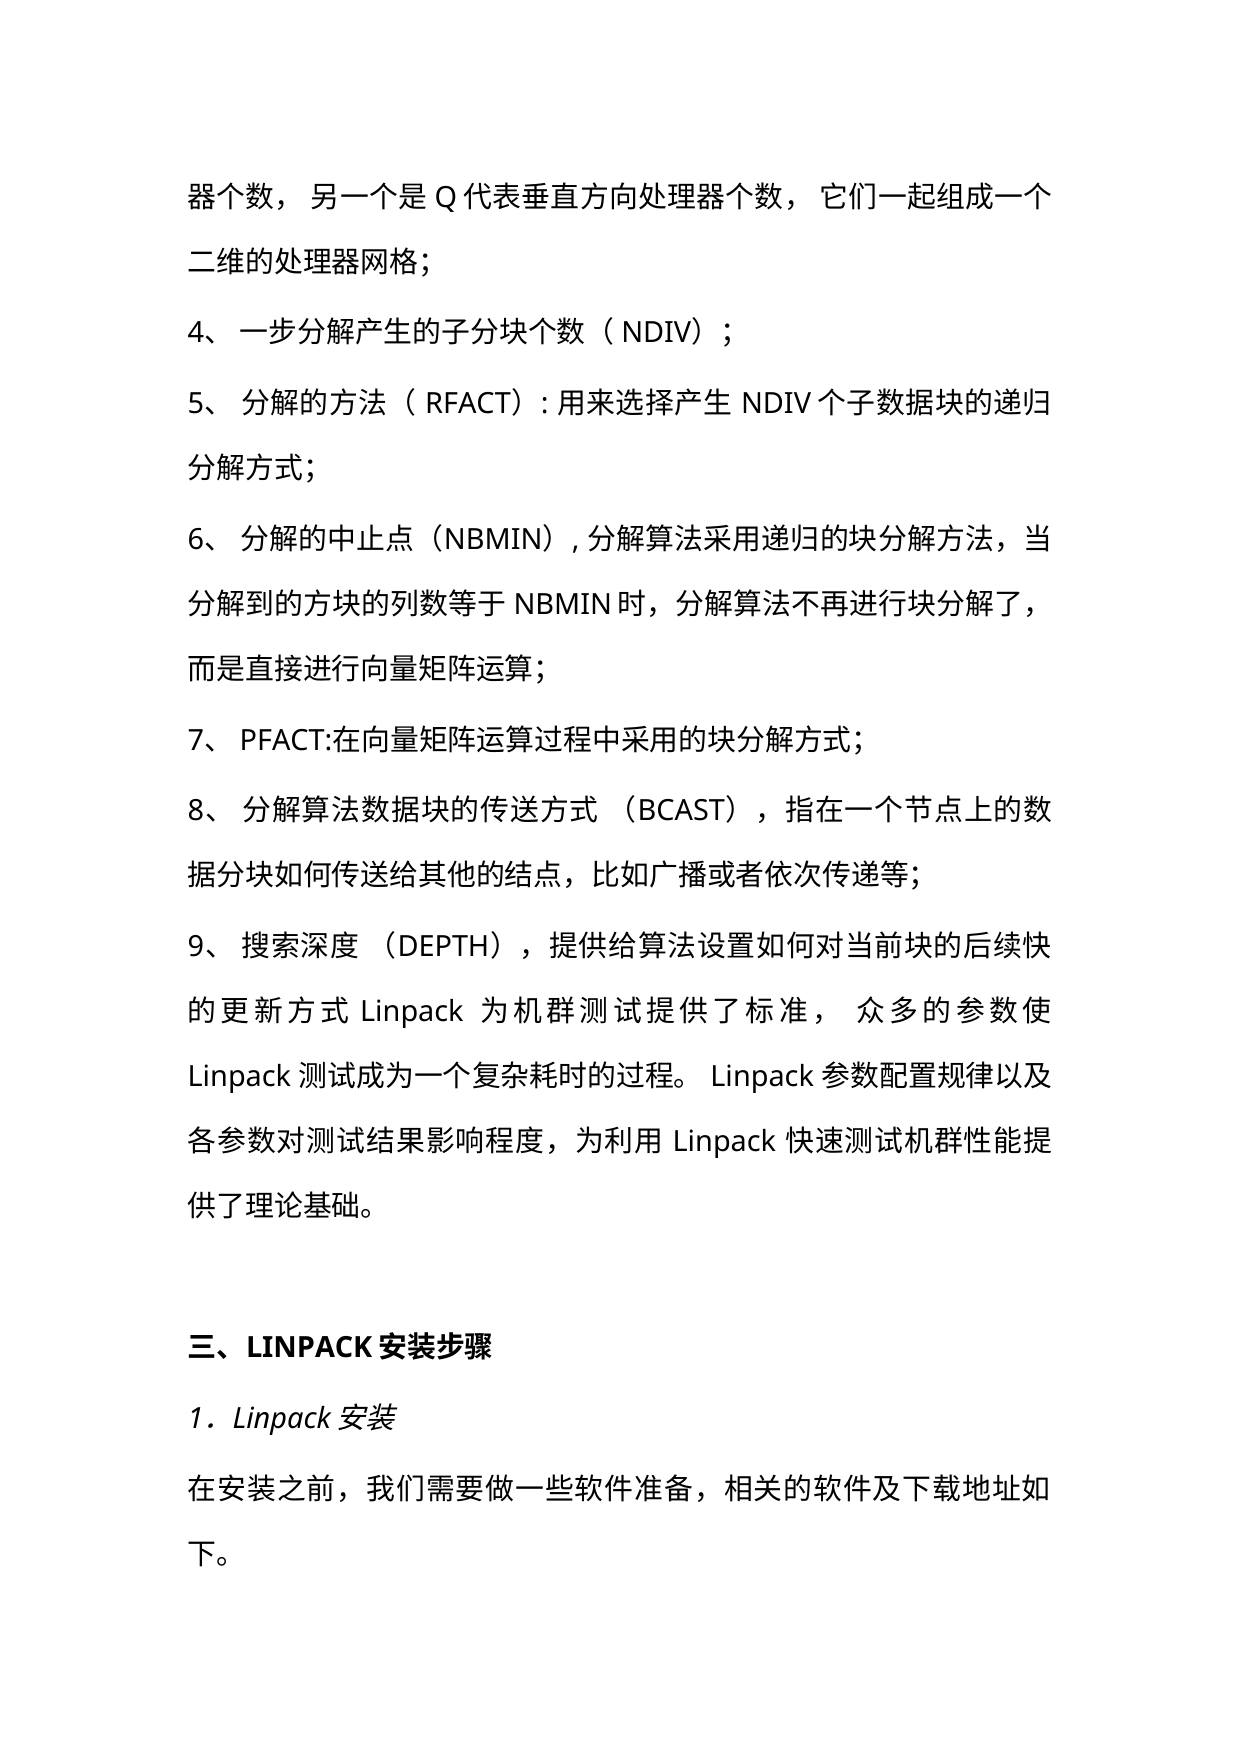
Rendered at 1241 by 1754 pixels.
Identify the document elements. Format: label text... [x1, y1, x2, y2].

list 8、 分解算法数据块的传送方式 （BCAST），指在一个节点上的数据分块如何传送给其他的结点，比如广播或者依次传递等； [187, 776, 1053, 906]
list 6、 分解的中止点（NBMIN）, 分解算法采用递归的块分解方法，当分解到的方块的列数等于 NBMIN时，分解算法不再进行块分解了，而是直接进行向量矩阵运算； [187, 504, 1053, 699]
list 1．Linpack安装 [187, 1383, 1053, 1448]
list 5、 分解的方法（ RFACT）: 用来选择产生 NDIV个子数据块的递归分解方式； [187, 368, 1053, 498]
list 4、 一步分解产生的子分块个数（ NDIV）； [187, 298, 1053, 363]
list 7、 PFACT:在向量矩阵运算过程中采用的块分解方式； [187, 705, 1053, 770]
list 在安装之前，我们需要做一些软件准备，相关的软件及下载地址如下。 [187, 1454, 1053, 1584]
list 9、 搜索深度 （DEPTH），提供给算法设置如何对当前块的后续快的更新方式Linpack 为机群测试提供了标准， 众多的参数使 Linpack 测试成为一个复杂耗时的过程。 Linpack 参数配置规律以及各参数对测试结果影响程度，为利用 Linpack 快速测试机群性能提供了理论基础。 [187, 911, 1053, 1236]
list LINPACK安装步骤 [187, 1313, 1053, 1378]
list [187, 162, 1053, 292]
